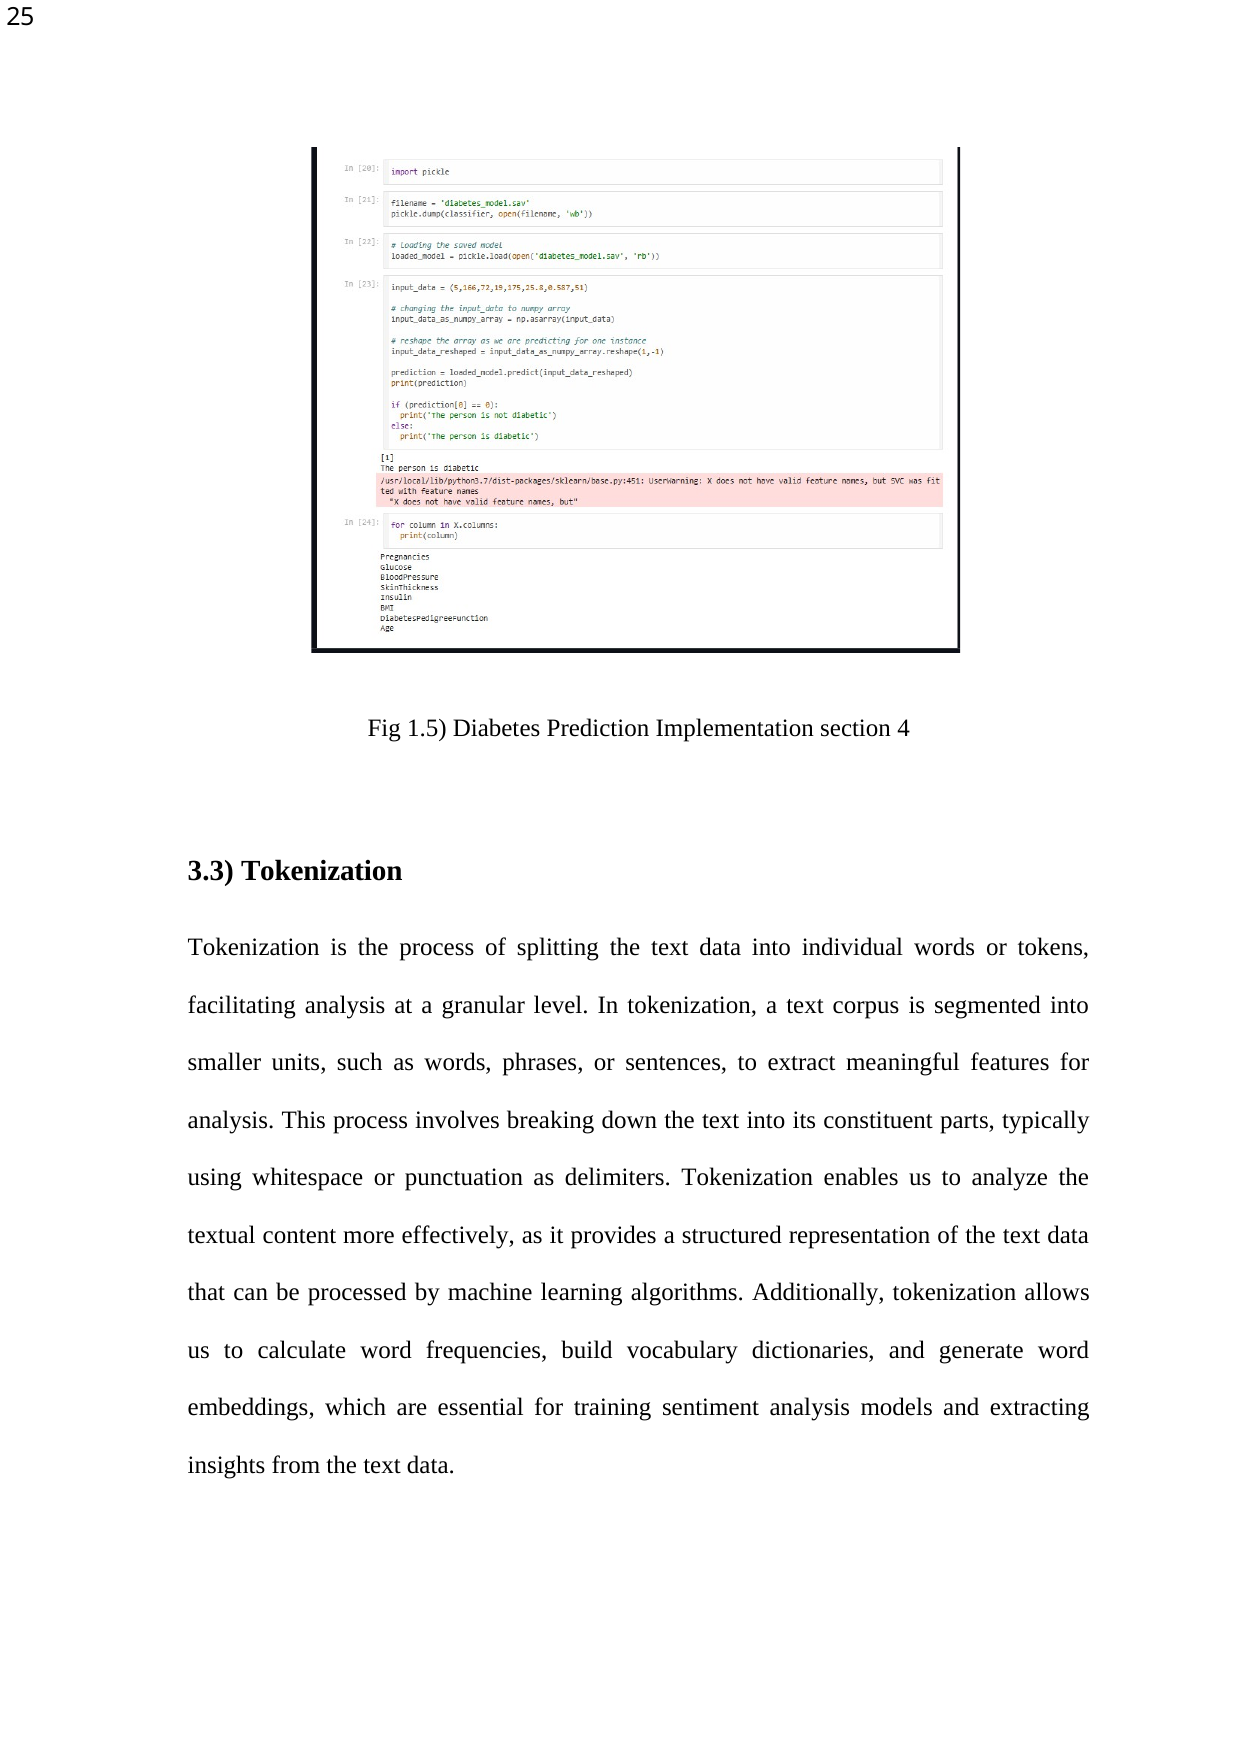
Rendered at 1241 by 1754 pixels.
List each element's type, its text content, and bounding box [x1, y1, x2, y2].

text Tokenization is the process of splitting the text data into individual words or tokens, facilitating analysis at a granular level. In tokenization, a text corpus is segmented into smaller units, such as words, phrases, or sentences, to extract meaningful features for analysis. This process involves breaking down the text into its constituent parts, typically using whitespace or punctuation as delimiters. Tokenization enables us to analyze the textual content more effectively, as it provides a structured representation of the text data that can be processed by machine learning algorithms. Additionally, tokenization allows us to calculate word frequencies, build vocabulary dictionaries, and generate word embeddings, which are essential for training sentiment analysis models and extracting insights from the text data. [187, 932, 1090, 1479]
text Fig 1.5) Diabetes Prediction Implementation section 4 [175, 713, 1102, 742]
subtitle Tokenization [187, 853, 1103, 887]
picture [311, 147, 960, 653]
